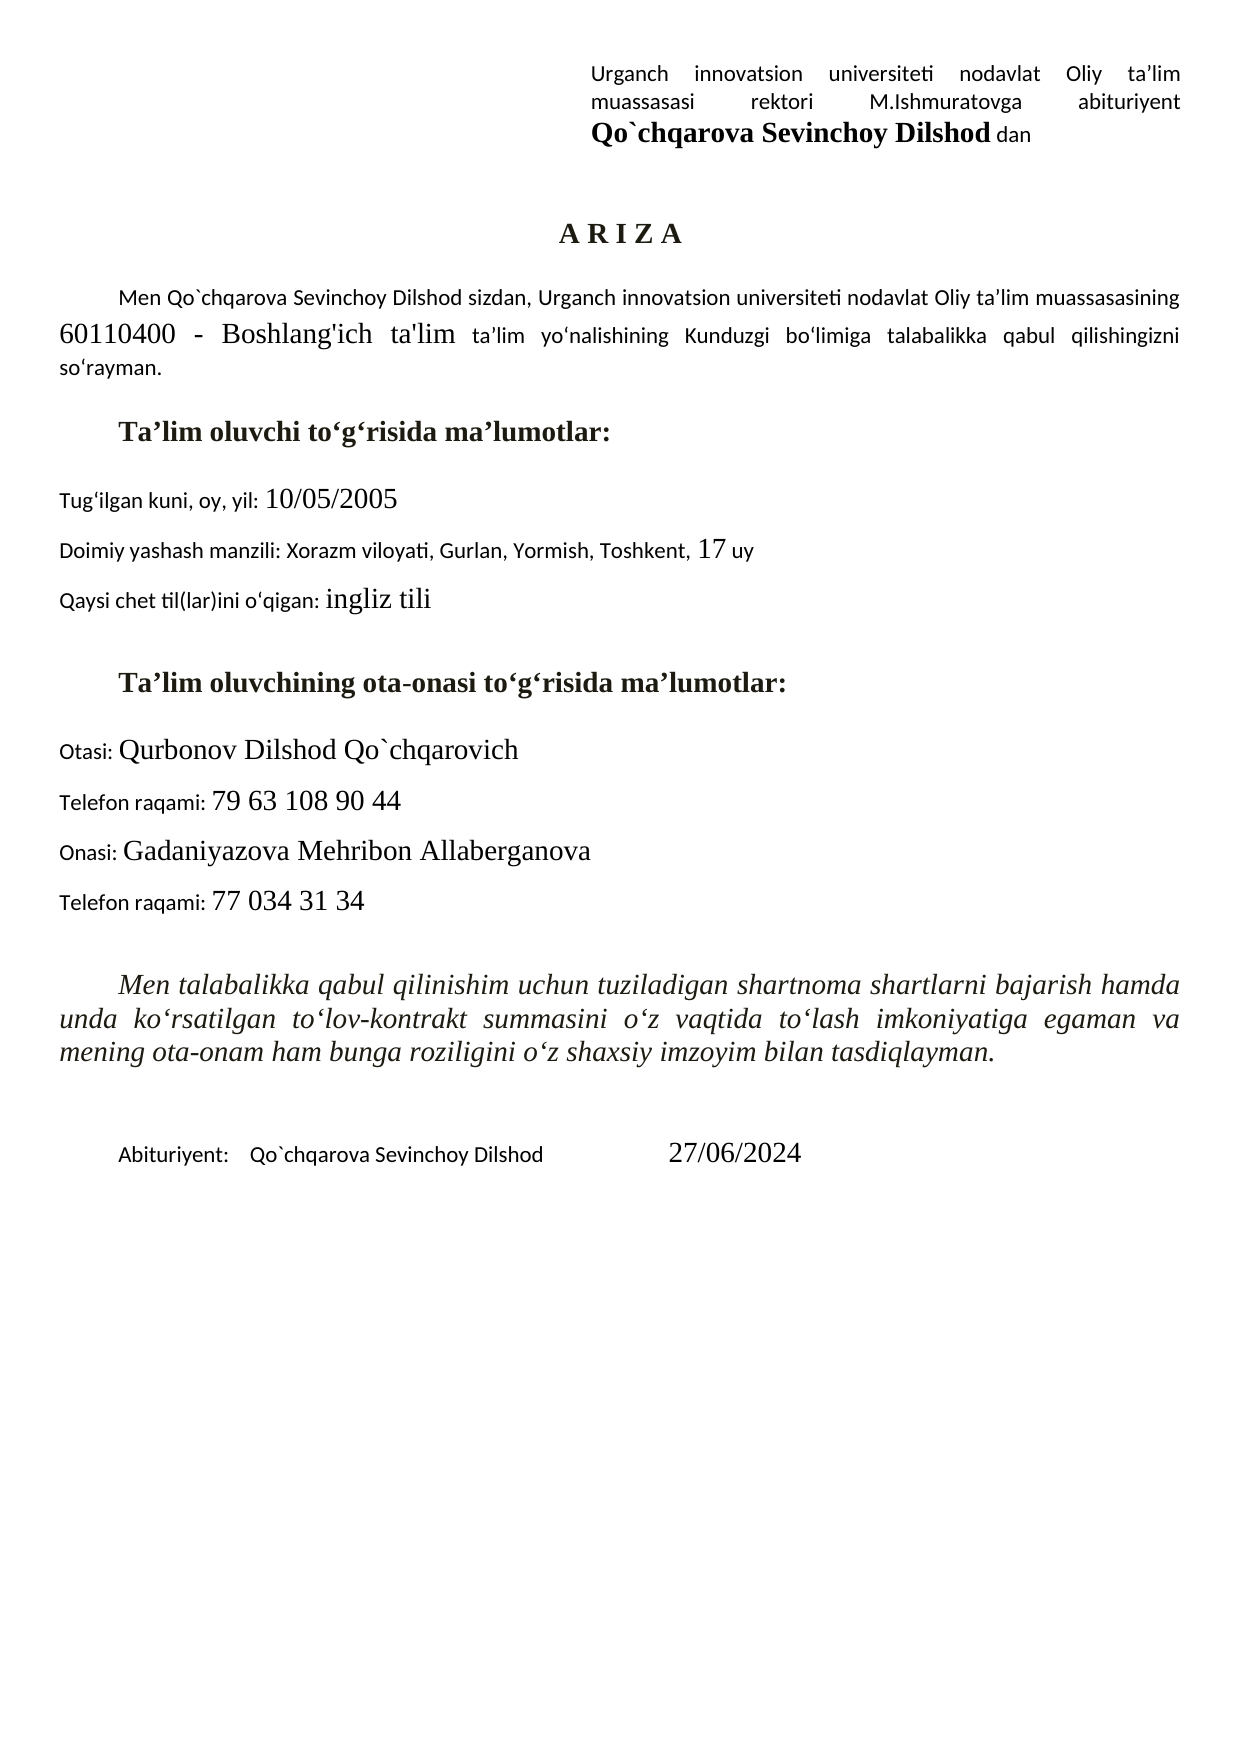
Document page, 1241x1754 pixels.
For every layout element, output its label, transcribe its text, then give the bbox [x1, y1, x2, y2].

text Ta’lim oluvchining ota-onasi to‘g‘risida ma’lumotlar: [59, 665, 1181, 699]
text Abituriyent: Qo`chqarova Sevinchoy Dilshod 27/06/2024 [59, 1135, 1181, 1168]
text Ta’lim oluvchi to‘g‘risida ma’lumotlar: [59, 414, 1181, 447]
text Telefon raqami: 77 034 31 34 [59, 883, 1181, 917]
text A R I Z A [59, 216, 1181, 249]
text Otasi: Qurbonov Dilshod Qo`chqarovich [59, 732, 1181, 766]
text Onasi: Gadaniyazova Mehribon Allaberganova [59, 833, 1181, 867]
text Qaysi chet til(lar)ini o‘qigan: ingliz tili [59, 581, 1181, 615]
text Men talabalikka qabul qilinishim uchun tuziladigan shartnoma shartlarni bajarish hamda unda ko‘rsatilgan to‘lov-kontrakt summasini o‘z vaqtida to‘lash imkoniyatiga egaman va mening ota-onam ham bunga roziligini oʻz shaxsiy imzoyim bilan tasdiqlayman. [59, 967, 1181, 1068]
text Doimiy yashash manzili: Xorazm viloyati, Gurlan, Yormish, Toshkent, 17 uy [59, 531, 1181, 565]
text Men Qo`chqarova Sevinchoy Dilshod sizdan, Urganch innovatsion universiteti nodavlat Oliy ta’lim muassasasining 60110400 - Boshlang'ich ta'lim ta’lim yo‘nalishining Kunduzgi bo‘limiga talabalikka qabul qilishingizni so‘rayman. [59, 283, 1181, 382]
text Tug‘ilgan kuni, oy, yil: 10/05/2005 [59, 481, 1181, 514]
text Urganch innovatsion universiteti nodavlat Oliy ta’lim muassasasi rektori M.Ishmuratovga abituriyent Qo`chqarova Sevinchoy Dilshod dan [591, 59, 1181, 149]
text Telefon raqami: 79 63 108 90 44 [59, 783, 1181, 816]
